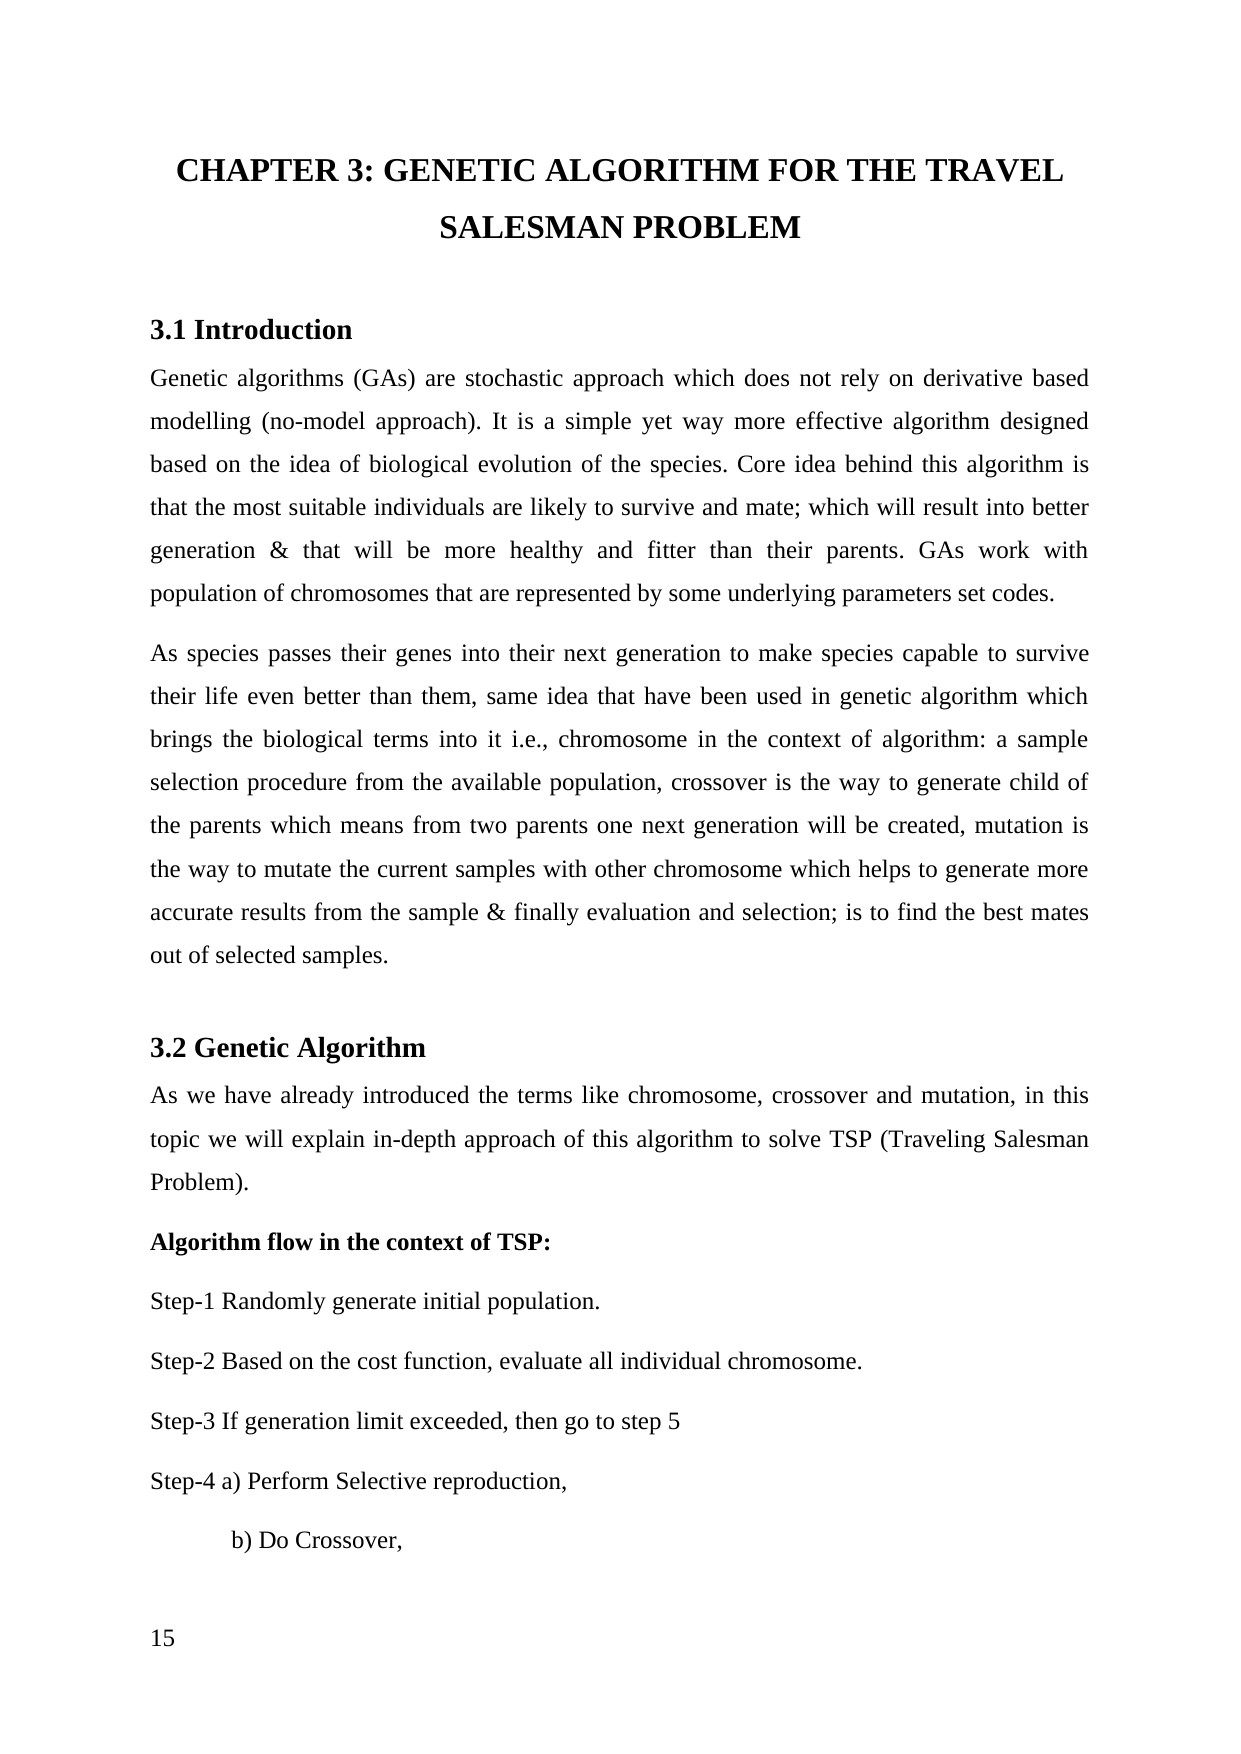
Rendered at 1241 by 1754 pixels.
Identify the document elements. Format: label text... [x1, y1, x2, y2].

text As we have already introduced the terms like chromosome, crossover and mutation, in this topic we will explain in-depth approach of this algorithm to solve TSP (Traveling Salesman Problem). [150, 1081, 1090, 1196]
subtitle 3.1 Introduction [150, 312, 1090, 346]
text Algorithm flow in the context of TSP: [150, 1227, 1090, 1255]
text Step-3 If generation limit exceeded, then go to step 5 [150, 1406, 1090, 1435]
subtitle CHAPTER 3: GENETIC ALGORITHM FOR THE TRAVEL SALESMAN PROBLEM [150, 150, 1090, 246]
text Genetic algorithms (GAs) are stochastic approach which does not rely on derivative based modelling (no-model approach). It is a simple yet way more effective algorithm designed based on the idea of biological evolution of the species. Core idea behind this algorithm is that the most suitable individuals are likely to survive and mate; which will result into better generation & that will be more healthy and fitter than their parents. GAs work with population of chromosomes that are represented by some underlying parameters set codes. [150, 363, 1090, 607]
text As species passes their genes into their next generation to make species capable to survive their life even better than them, same idea that have been used in genetic algorithm which brings the biological terms into it i.e., chromosome in the context of algorithm: a sample selection procedure from the available population, crossover is the way to generate child of the parents which means from two parents one next generation will be created, mutation is the way to mutate the current samples with other chromosome which helps to generate more accurate results from the sample & finally evaluation and selection; is to find the best mates out of selected samples. [150, 638, 1090, 969]
text b) Do Crossover, [150, 1526, 1090, 1554]
text Step-2 Based on the cost function, evaluate all individual chromosome. [150, 1346, 1090, 1375]
text Step-4 a) Perform Selective reproduction, [150, 1466, 1090, 1494]
text Step-1 Randomly generate initial population. [150, 1286, 1090, 1315]
subtitle 3.2 Genetic Algorithm [150, 1030, 1090, 1064]
